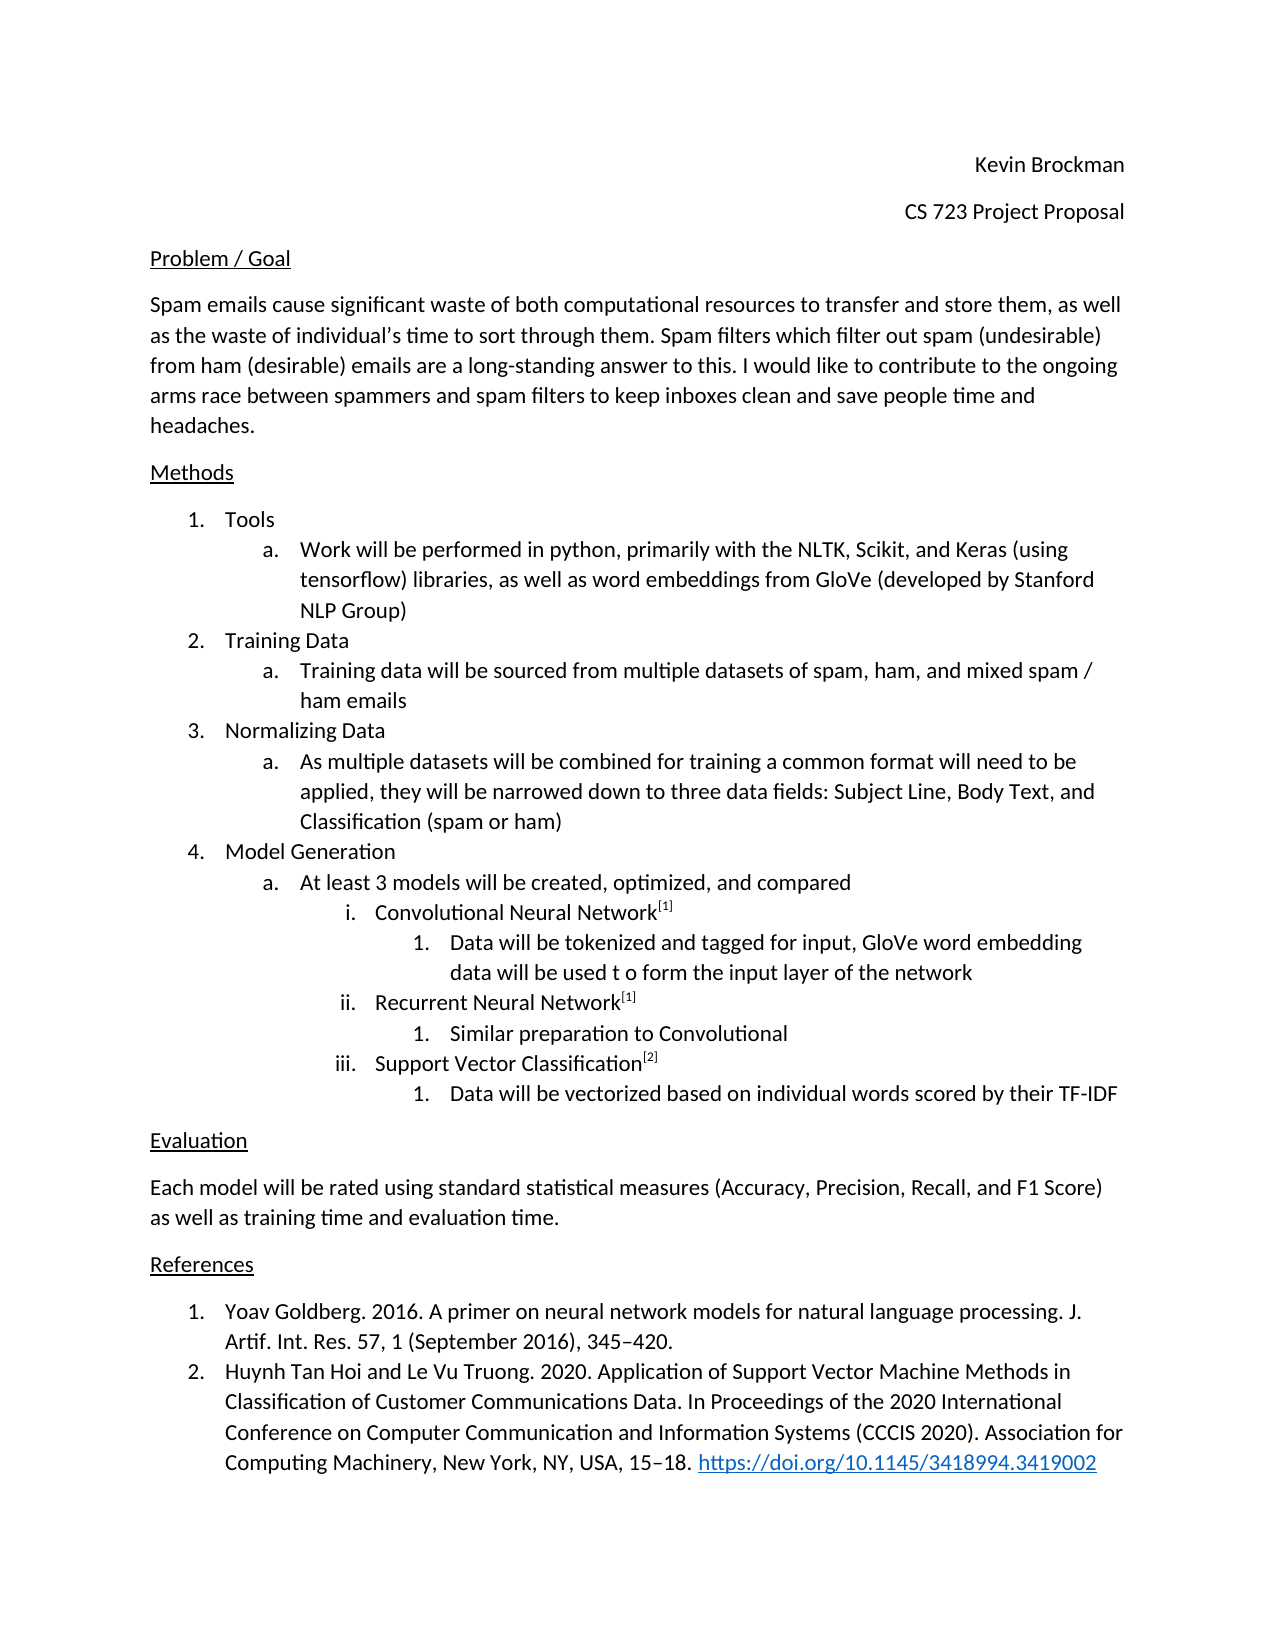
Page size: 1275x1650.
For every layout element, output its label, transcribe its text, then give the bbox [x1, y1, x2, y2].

list Recurrent Neural Network[1] [356, 988, 1125, 1017]
text Each model will be rated using standard statistical measures (Accuracy, Precision, Recall, and F1 Score) as well as training time and evaluation time. [150, 1173, 1125, 1231]
list Data will be tokenized and tagged for input, GloVe word embedding data will be used t o form the input layer of the network [412, 928, 1125, 986]
list Huynh Tan Hoi and Le Vu Truong. 2020. Application of Support Vector Machine Methods in Classification of Customer Communications Data. In Proceedings of the 2020 International Conference on Computer Communication and Information Systems (CCCIS 2020). Association for Computing Machinery, New York, NY, USA, 15–18. https://doi.org/10.1145/3418994.3419002 [187, 1357, 1125, 1476]
list Model Generation [187, 837, 1125, 866]
list At least 3 models will be created, optimized, and compared [262, 868, 1125, 896]
text References [150, 1250, 1125, 1278]
text Evaluation [150, 1126, 1125, 1154]
list Support Vector Classification[2] [356, 1049, 1125, 1077]
list Normalizing Data [187, 717, 1125, 745]
list As multiple datasets will be combined for training a common format will need to be applied, they will be narrowed down to three data fields: Subject Line, Body Text, and Classification (spam or ham) [262, 747, 1125, 835]
text Problem / Goal [150, 244, 1125, 272]
list Data will be vectorized based on individual words scored by their TF-IDF [412, 1079, 1125, 1107]
list Work will be performed in python, primarily with the NLTK, Scikit, and Keras (using tensorflow) libraries, as well as word embeddings from GloVe (developed by Stanford NLP Group) [262, 535, 1125, 624]
list Convolutional Neural Network[1] [356, 898, 1125, 926]
text CS 723 Project Proposal [150, 197, 1125, 225]
list Training Data [187, 626, 1125, 654]
text Spam emails cause significant waste of both computational resources to transfer and store them, as well as the waste of individual’s time to sort through them. Spam filters which filter out spam (undesirable) from ham (desirable) emails are a long-standing answer to this. I would like to contribute to the ongoing arms race between spammers and spam filters to keep inboxes clean and save people time and headaches. [150, 291, 1125, 439]
text Kevin Brockman [150, 150, 1125, 178]
list Training data will be sourced from multiple datasets of spam, ham, and mixed spam / ham emails [262, 656, 1125, 714]
text Methods [150, 458, 1125, 486]
list Yoav Goldberg. 2016. A primer on neural network models for natural language processing. J. Artif. Int. Res. 57, 1 (September 2016), 345–420. [187, 1297, 1125, 1355]
list Similar preparation to Convolutional [412, 1019, 1125, 1047]
list Tools [187, 505, 1125, 533]
